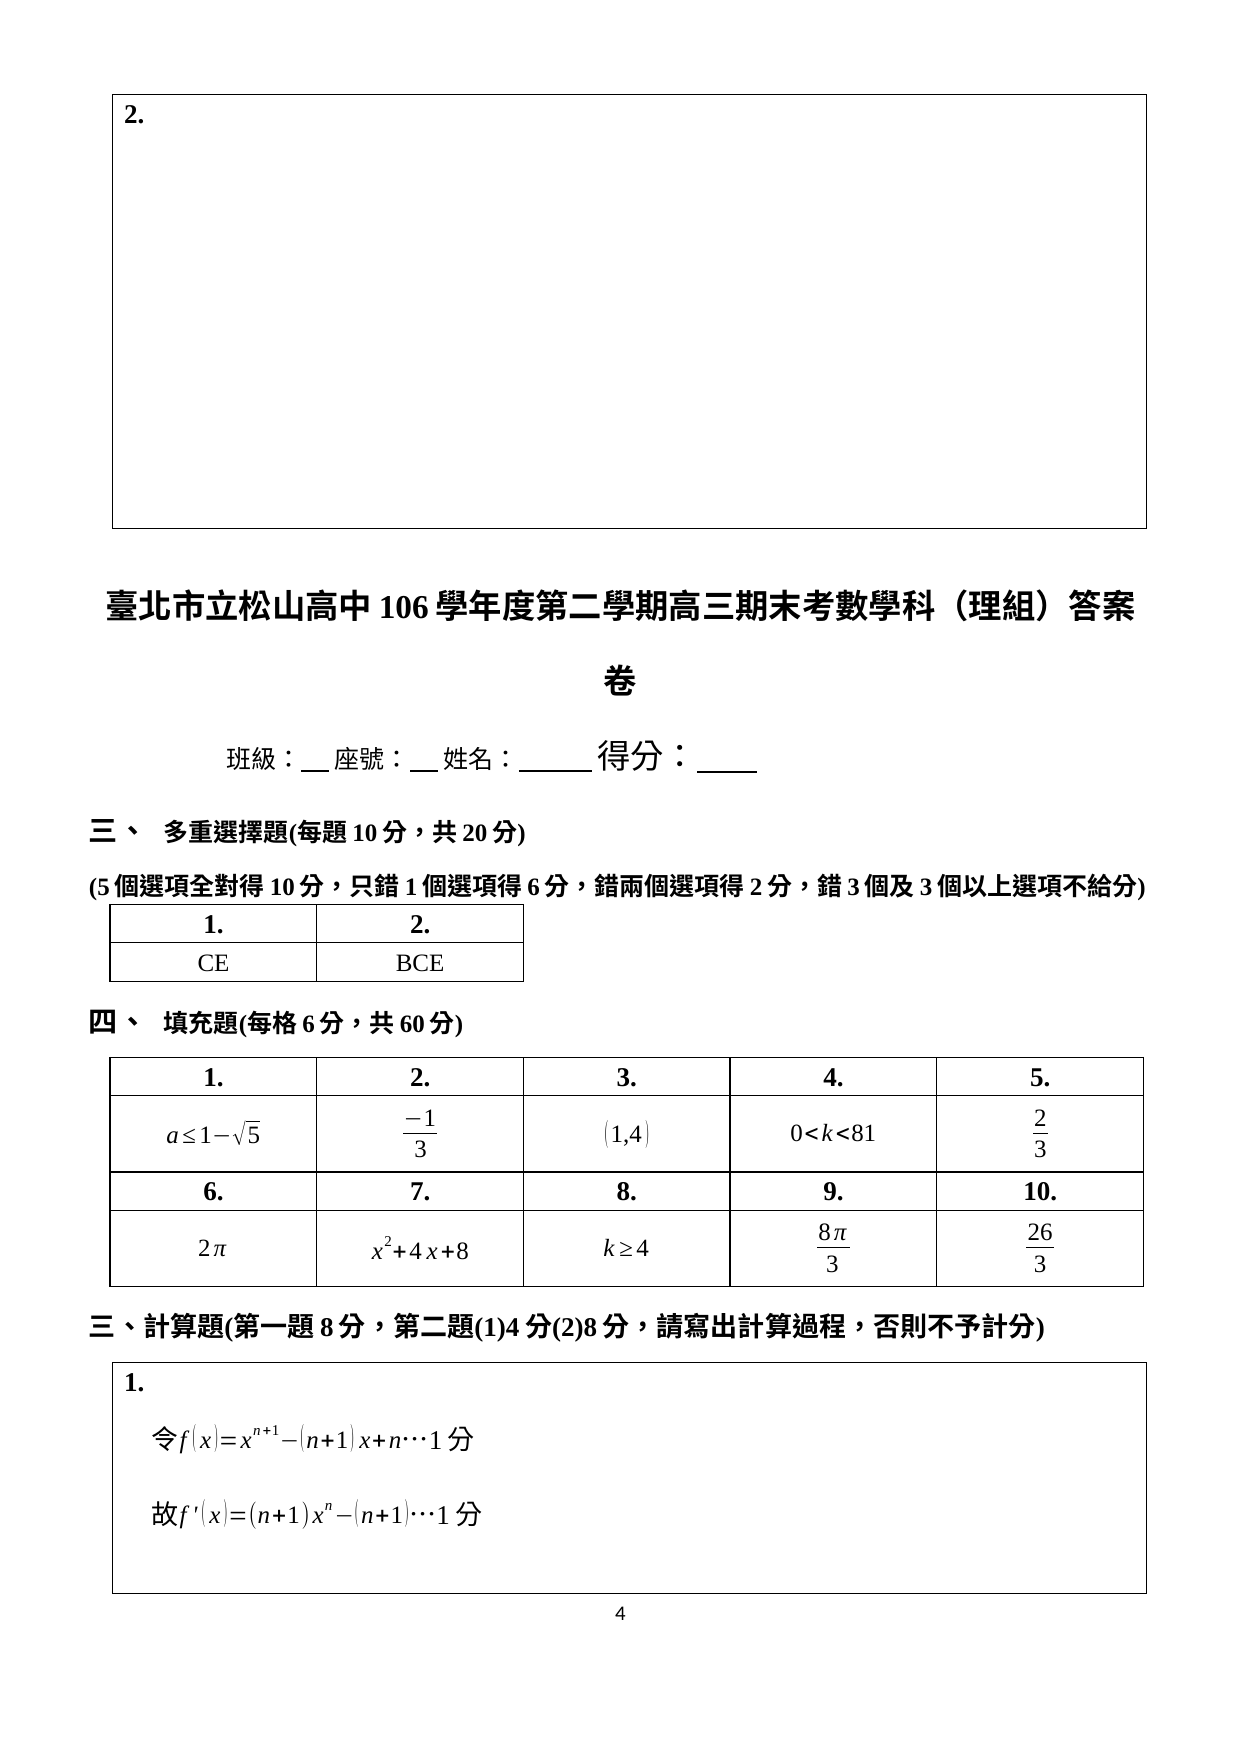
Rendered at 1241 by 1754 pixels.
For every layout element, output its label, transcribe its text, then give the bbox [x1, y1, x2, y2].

table_cell 10. [937, 1173, 1143, 1210]
table_cell [937, 1096, 1143, 1171]
table_cell 6. [111, 1173, 316, 1210]
table_cell 7. [317, 1173, 523, 1210]
table_header 5. [937, 1058, 1143, 1095]
table_cell 8. [524, 1173, 729, 1210]
table_header 1. [111, 1058, 316, 1095]
table_header 2. [317, 905, 523, 942]
table_cell 2. [113, 95, 1146, 528]
table_cell [731, 1096, 936, 1171]
table_header 3. [524, 1058, 729, 1095]
list 填充題(每格6分，共60分) [89, 982, 1152, 1057]
table_header 4. [731, 1058, 936, 1095]
text 臺北市立松山高中106學年度第二學期高三期末考數學科（理組）答案卷 [89, 566, 1152, 716]
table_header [113, 1363, 1146, 1593]
table_cell [317, 1211, 523, 1286]
table_cell 9. [731, 1173, 936, 1210]
text (5個選項全對得10分，只錯1個選項得6分，錯兩個選項得2分，錯3個及3個以上選項不給分) [89, 866, 1152, 904]
table_header 1. [111, 905, 316, 942]
table_cell CE [111, 943, 316, 981]
text 三、計算題(第一題8分，第二題(1)4分(2)8分，請寫出計算過程，否則不予計分) [89, 1287, 1152, 1362]
table_cell [111, 1211, 316, 1286]
table_cell [731, 1211, 936, 1286]
table_cell BCE [317, 943, 523, 981]
table_cell [524, 1096, 729, 1171]
table_header 2. [317, 1058, 523, 1095]
table_cell [524, 1211, 729, 1286]
text 班級： 座號： 姓名： 得分： [89, 716, 1152, 791]
list 多重選擇題(每題10分，共20分) [89, 791, 1152, 866]
table_cell [937, 1211, 1143, 1286]
table_cell [111, 1096, 316, 1171]
table_cell [317, 1096, 523, 1171]
